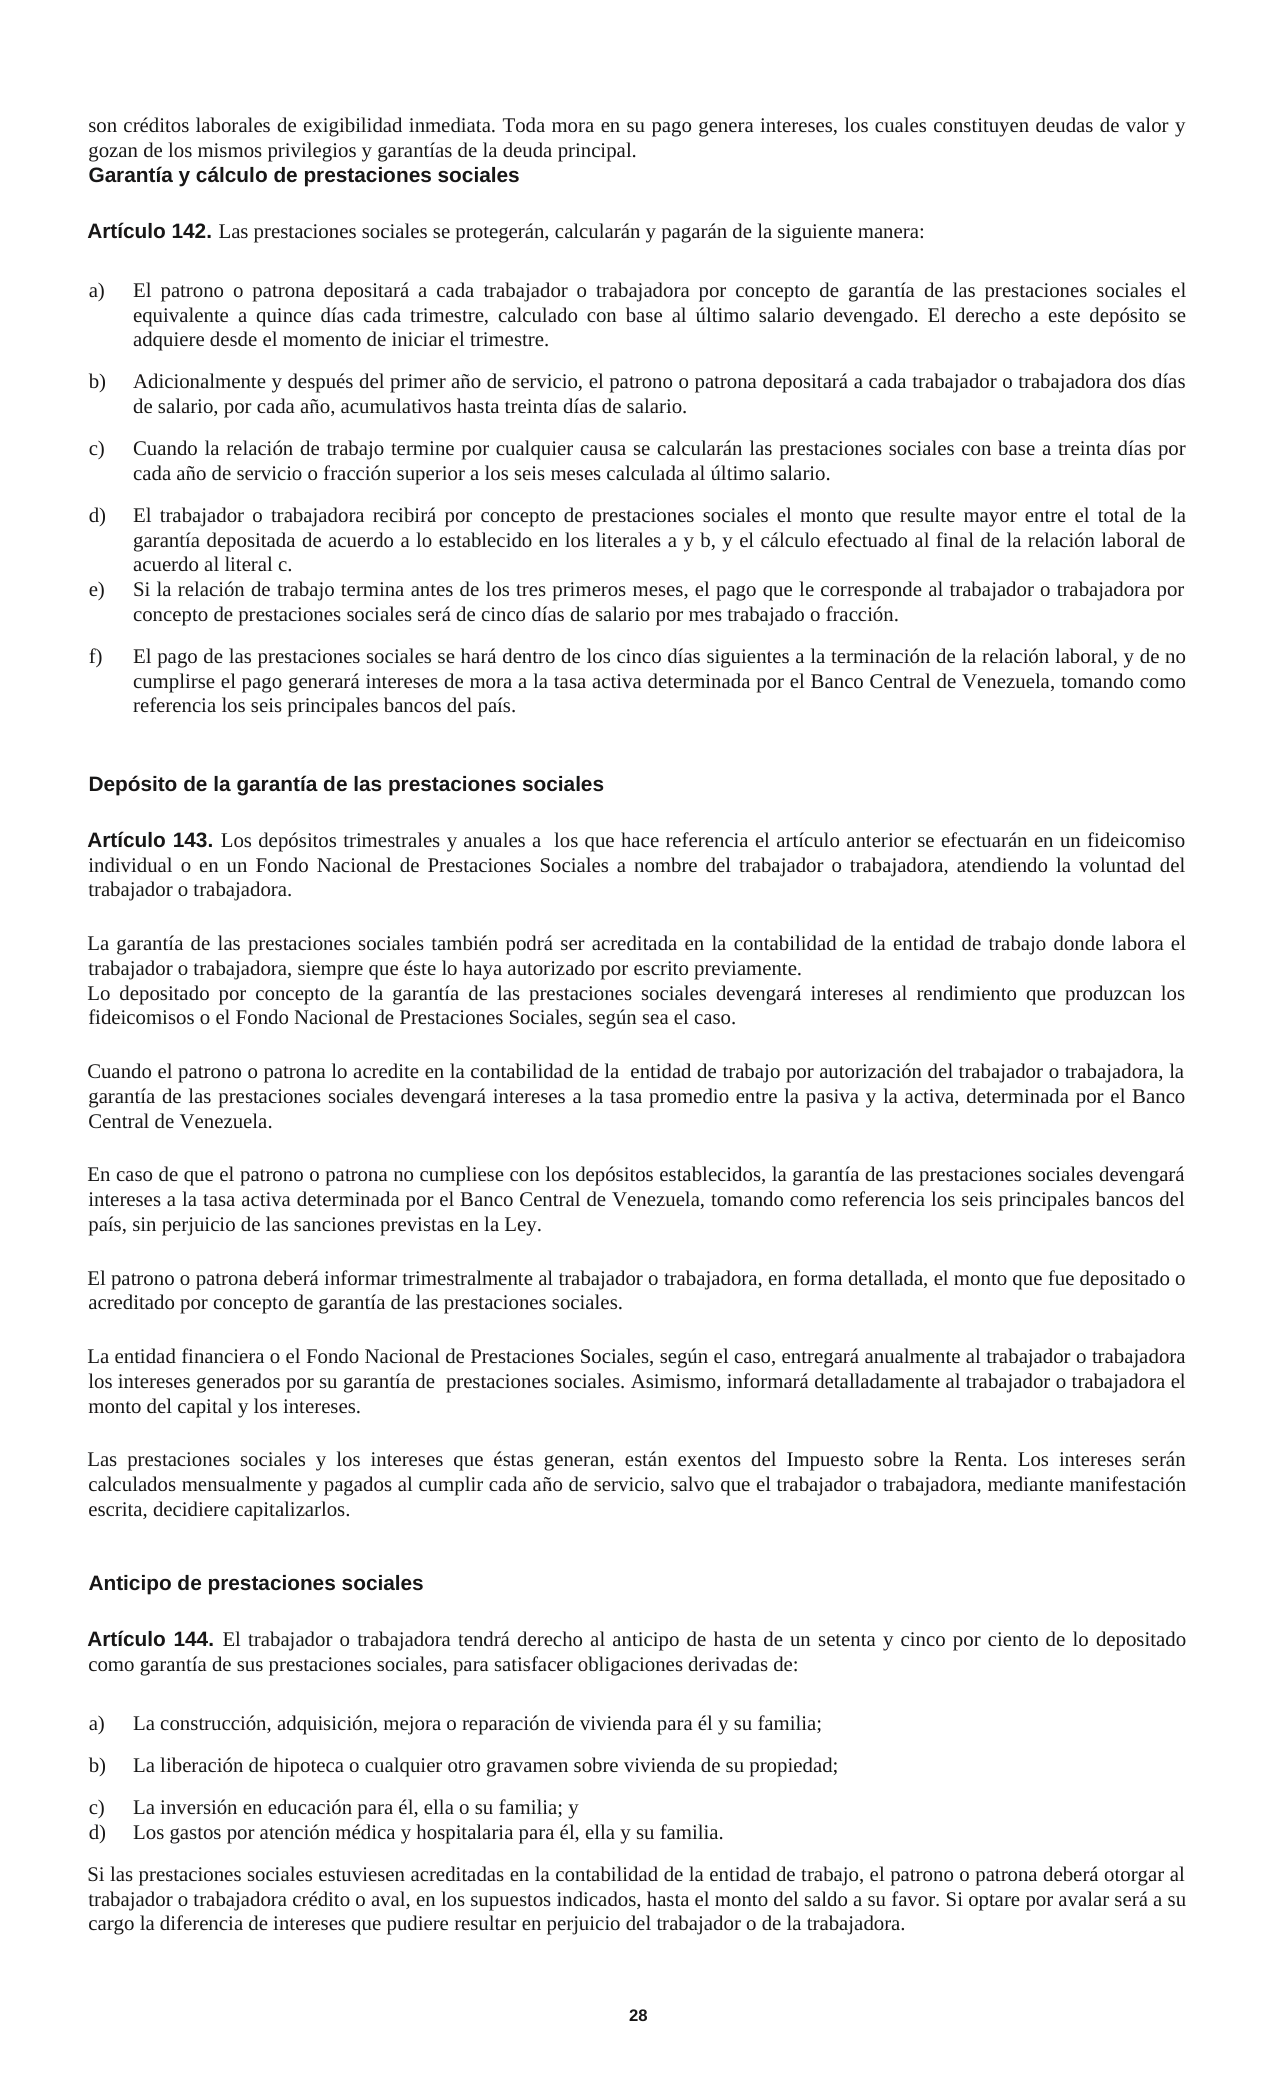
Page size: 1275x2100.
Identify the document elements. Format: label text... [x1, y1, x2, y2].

text Las prestaciones sociales y los intereses que éstas generan, están exentos del Impuesto sobre la Renta. Los intereses serán calculados mensualmente y pagados al cumplir cada año de servicio, salvo que el trabajador o trabajadora, mediante manifestación escrita, decidiere capitalizarlos. [87, 1447, 1188, 1521]
text En caso de que el patrono o patrona no cumpliese con los depósitos establecidos, la garantía de las prestaciones sociales devengará intereses a la tasa activa determinada por el Banco Central de Venezuela, tomando como referencia los seis principales bancos del país, sin perjuicio de las sanciones previstas en la Ley. [87, 1162, 1188, 1236]
list La construcción, adquisición, mejora o reparación de vivienda para él y su familia; [88, 1711, 1188, 1735]
text Artículo 143. Los depósitos trimestrales y anuales a los que hace referencia el artículo anterior se efectuarán en un fideicomiso individual o en un Fondo Nacional de Prestaciones Sociales a nombre del trabajador o trabajadora, atendiendo la voluntad del trabajador o trabajadora. [87, 828, 1188, 901]
list La liberación de hipoteca o cualquier otro gravamen sobre vivienda de su propiedad; [88, 1753, 1188, 1777]
text Lo depositado por concepto de la garantía de las prestaciones sociales devengará intereses al rendimiento que produzcan los fideicomisos o el Fondo Nacional de Prestaciones Sociales, según sea el caso. [87, 981, 1188, 1029]
list El pago de las prestaciones sociales se hará dentro de los cinco días siguientes a la terminación de la relación laboral, y de no cumplirse el pago generará intereses de mora a la tasa activa determinada por el Banco Central de Venezuela, tomando como referencia los seis principales bancos del país. [88, 644, 1188, 717]
text Artículo 142. Las prestaciones sociales se protegerán, calcularán y pagarán de la siguiente manera: [87, 219, 1188, 243]
text Cuando el patrono o patrona lo acredite en la contabilidad de la entidad de trabajo por autorización del trabajador o trabajadora, la garantía de las prestaciones sociales devengará intereses a la tasa promedio entre la pasiva y la activa, determinada por el Banco Central de Venezuela. [87, 1059, 1188, 1133]
list La inversión en educación para él, ella o su familia; y [88, 1795, 1188, 1819]
list Los gastos por atención médica y hospitalaria para él, ella y su familia. [88, 1820, 1188, 1844]
text La garantía de las prestaciones sociales también podrá ser acreditada en la contabilidad de la entidad de trabajo donde labora el trabajador o trabajadora, siempre que éste lo haya autorizado por escrito previamente. [87, 931, 1188, 980]
text Si las prestaciones sociales estuviesen acreditadas en la contabilidad de la entidad de trabajo, el patrono o patrona deberá otorgar al trabajador o trabajadora crédito o aval, en los supuestos indicados, hasta el monto del saldo a su favor. Si optare por avalar será a su cargo la diferencia de intereses que pudiere resultar en perjuicio del trabajador o de la trabajadora. [87, 1862, 1188, 1935]
list El trabajador o trabajadora recibirá por concepto de prestaciones sociales el monto que resulte mayor entre el total de la garantía depositada de acuerdo a lo establecido en los literales a y b, y el cálculo efectuado al final de la relación laboral de acuerdo al literal c. [88, 503, 1188, 576]
text El patrono o patrona deberá informar trimestralmente al trabajador o trabajadora, en forma detallada, el monto que fue depositado o acreditado por concepto de garantía de las prestaciones sociales. [87, 1266, 1188, 1314]
text Depósito de la garantía de las prestaciones sociales [88, 772, 1186, 796]
text Garantía y cálculo de prestaciones sociales [88, 162, 1186, 186]
text Anticipo de prestaciones sociales [88, 1571, 1186, 1595]
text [87, 113, 1188, 162]
list El patrono o patrona depositará a cada trabajador o trabajadora por concepto de garantía de las prestaciones sociales el equivalente a quince días cada trimestre, calculado con base al último salario devengado. El derecho a este depósito se adquiere desde el momento de iniciar el trimestre. [88, 278, 1188, 351]
list Adicionalmente y después del primer año de servicio, el patrono o patrona depositará a cada trabajador o trabajadora dos días de salario, por cada año, acumulativos hasta treinta días de salario. [88, 369, 1188, 418]
list Cuando la relación de trabajo termine por cualquier causa se calcularán las prestaciones sociales con base a treinta días por cada año de servicio o fracción superior a los seis meses calculada al último salario. [88, 436, 1188, 485]
text Artículo 144. El trabajador o trabajadora tendrá derecho al anticipo de hasta de un setenta y cinco por ciento de lo depositado como garantía de sus prestaciones sociales, para satisfacer obligaciones derivadas de: [87, 1627, 1188, 1676]
text La entidad financiera o el Fondo Nacional de Prestaciones Sociales, según el caso, entregará anualmente al trabajador o trabajadora los intereses generados por su garantía de prestaciones sociales. Asimismo, informará detalladamente al trabajador o trabajadora el monto del capital y los intereses. [87, 1344, 1188, 1418]
list Si la relación de trabajo termina antes de los tres primeros meses, el pago que le corresponde al trabajador o trabajadora por concepto de prestaciones sociales será de cinco días de salario por mes trabajado o fracción. [88, 577, 1188, 626]
